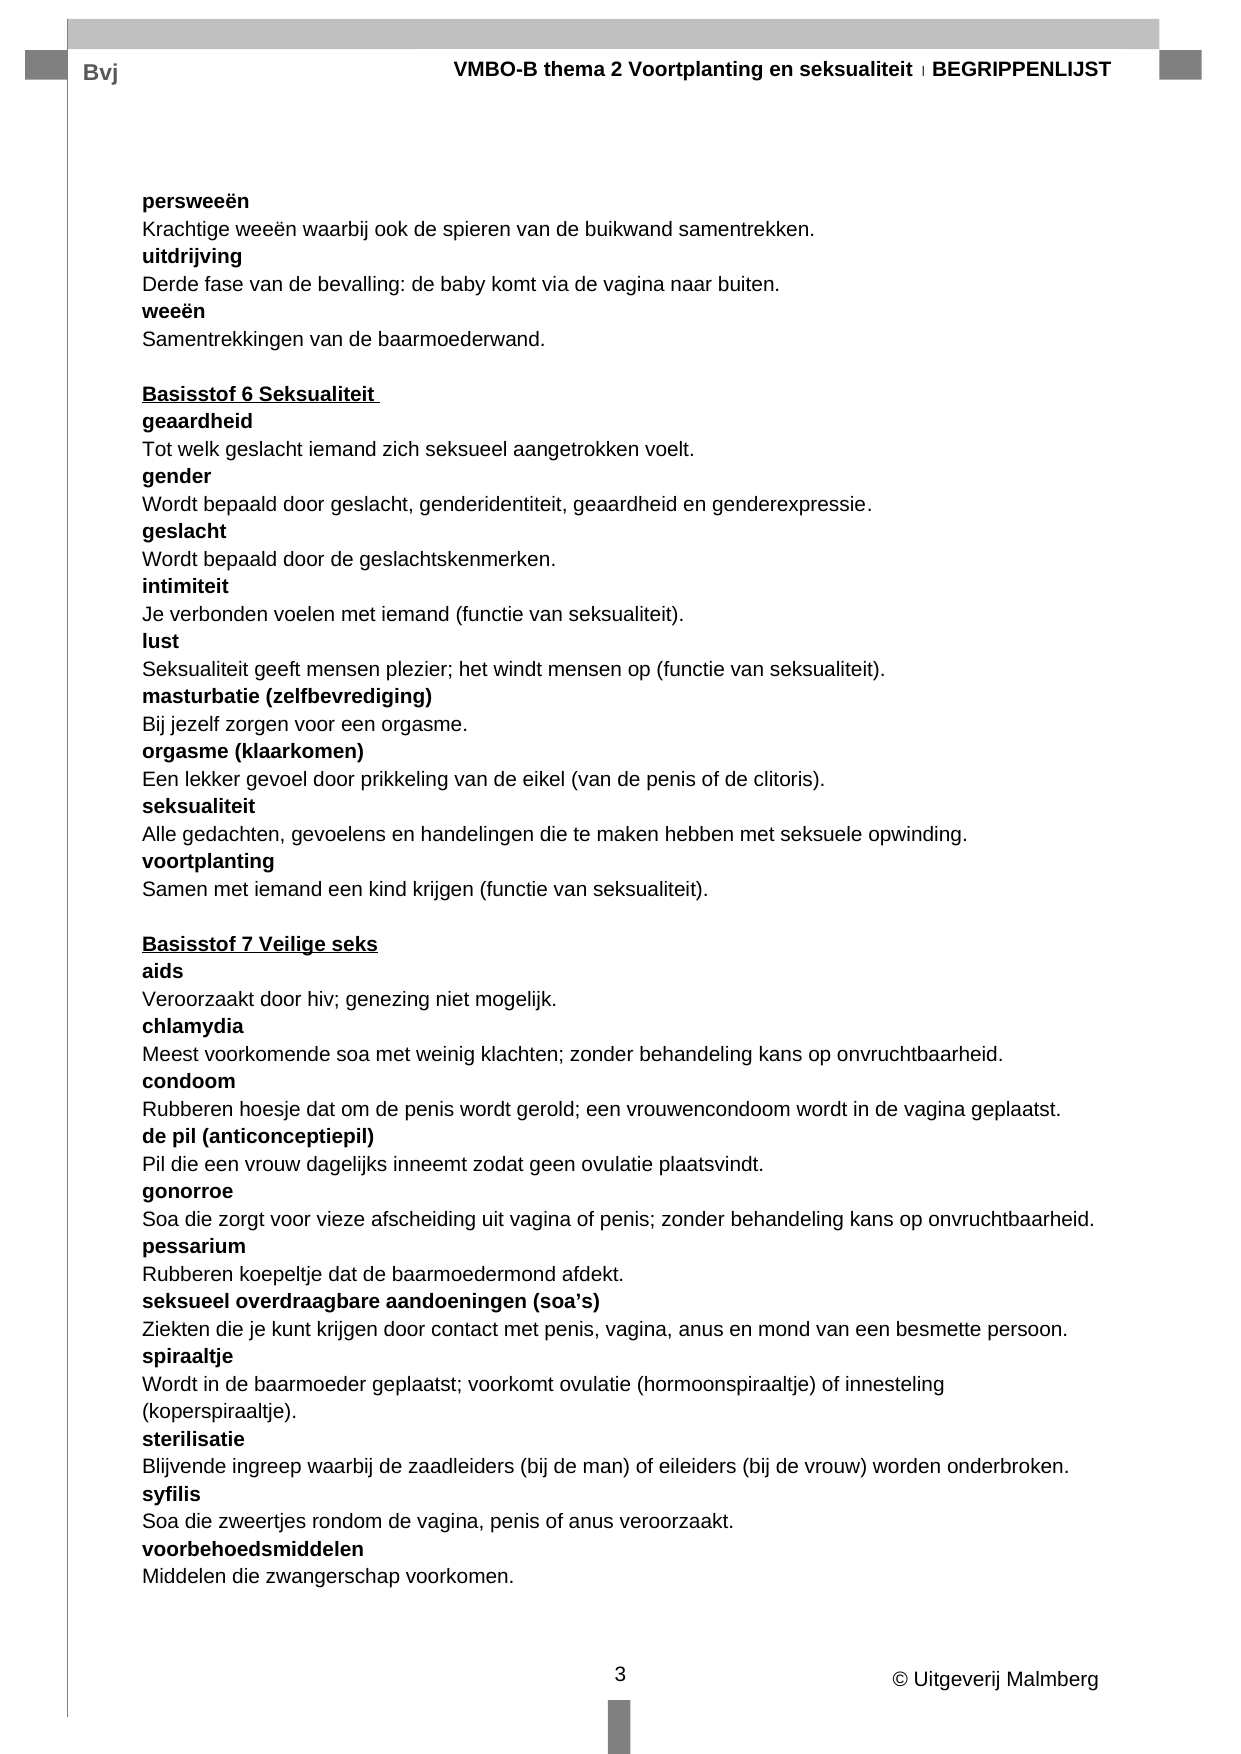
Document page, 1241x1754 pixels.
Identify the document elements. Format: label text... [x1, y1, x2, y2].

text condoom [142, 1069, 1098, 1093]
text Wordt bepaald door geslacht, genderidentiteit, geaardheid en genderexpressie. [142, 491, 1098, 515]
text Meest voorkomende soa met weinig klachten; zonder behandeling kans op onvruchtbaarheid. [142, 1041, 1098, 1065]
text Krachtige weeën waarbij ook de spieren van de buikwand samentrekken. [142, 216, 1098, 240]
text seksualiteit [142, 794, 1098, 818]
text voorbehoedsmiddelen [142, 1536, 1098, 1560]
text Veroorzaakt door hiv; genezing niet mogelijk. [142, 986, 1098, 1010]
text spiraaltje [142, 1344, 1098, 1368]
text gender [142, 464, 1098, 488]
text syfilis [142, 1481, 1098, 1505]
text voortplanting [142, 849, 1098, 873]
text Alle gedachten, gevoelens en handelingen die te maken hebben met seksuele opwinding. [142, 821, 1098, 845]
text lust [142, 629, 1098, 653]
text Pil die een vrouw dagelijks inneemt zodat geen ovulatie plaatsvindt. [142, 1151, 1098, 1175]
text chlamydia [142, 1014, 1098, 1038]
text Basisstof 6 Seksualiteit [142, 381, 1098, 405]
text orgasme (klaarkomen) [142, 739, 1098, 763]
text Tot welk geslacht iemand zich seksueel aangetrokken voelt. [142, 436, 1098, 460]
text gonorroe [142, 1179, 1098, 1203]
text aids [142, 959, 1098, 983]
text Rubberen hoesje dat om de penis wordt gerold; een vrouwencondoom wordt in de vagina geplaatst. [142, 1096, 1098, 1120]
text geaardheid [142, 409, 1098, 433]
text Derde fase van de bevalling: de baby komt via de vagina naar buiten. [142, 271, 1098, 295]
text intimiteit [142, 574, 1098, 598]
text sterilisatie [142, 1426, 1098, 1450]
text Middelen die zwangerschap voorkomen. [142, 1564, 1098, 1588]
text Samentrekkingen van de baarmoederwand. [142, 326, 1098, 350]
text persweeën [142, 189, 1098, 213]
text Basisstof 7 Veilige seks [142, 931, 1098, 955]
text seksueel overdraagbare aandoeningen (soa’s) [142, 1289, 1098, 1313]
text pessarium [142, 1234, 1098, 1258]
text Bij jezelf zorgen voor een orgasme. [142, 711, 1098, 735]
text Soa die zweertjes rondom de vagina, penis of anus veroorzaakt. [142, 1509, 1098, 1533]
text weeën [142, 299, 1098, 323]
text geslacht [142, 519, 1098, 543]
text Samen met iemand een kind krijgen (functie van seksualiteit). [142, 876, 1098, 900]
text Je verbonden voelen met iemand (functie van seksualiteit). [142, 601, 1098, 625]
text masturbatie (zelfbevrediging) [142, 684, 1098, 708]
text uitdrijving [142, 244, 1098, 268]
text Wordt bepaald door de geslachtskenmerken. [142, 546, 1098, 570]
text Ziekten die je kunt krijgen door contact met penis, vagina, anus en mond van een besmette persoon. [142, 1316, 1098, 1340]
text Blijvende ingreep waarbij de zaadleiders (bij de man) of eileiders (bij de vrouw) worden onderbroken. [142, 1454, 1098, 1478]
text Rubberen koepeltje dat de baarmoedermond afdekt. [142, 1261, 1098, 1285]
text de pil (anticonceptiepil) [142, 1124, 1098, 1148]
text Wordt in de baarmoeder geplaatst; voorkomt ovulatie (hormoonspiraaltje) of innesteling (koperspiraaltje). [142, 1371, 1098, 1423]
text Een lekker gevoel door prikkeling van de eikel (van de penis of de clitoris). [142, 766, 1098, 790]
text Soa die zorgt voor vieze afscheiding uit vagina of penis; zonder behandeling kans op onvruchtbaarheid. [142, 1206, 1098, 1230]
text Seksualiteit geeft mensen plezier; het windt mensen op (functie van seksualiteit). [142, 656, 1098, 680]
